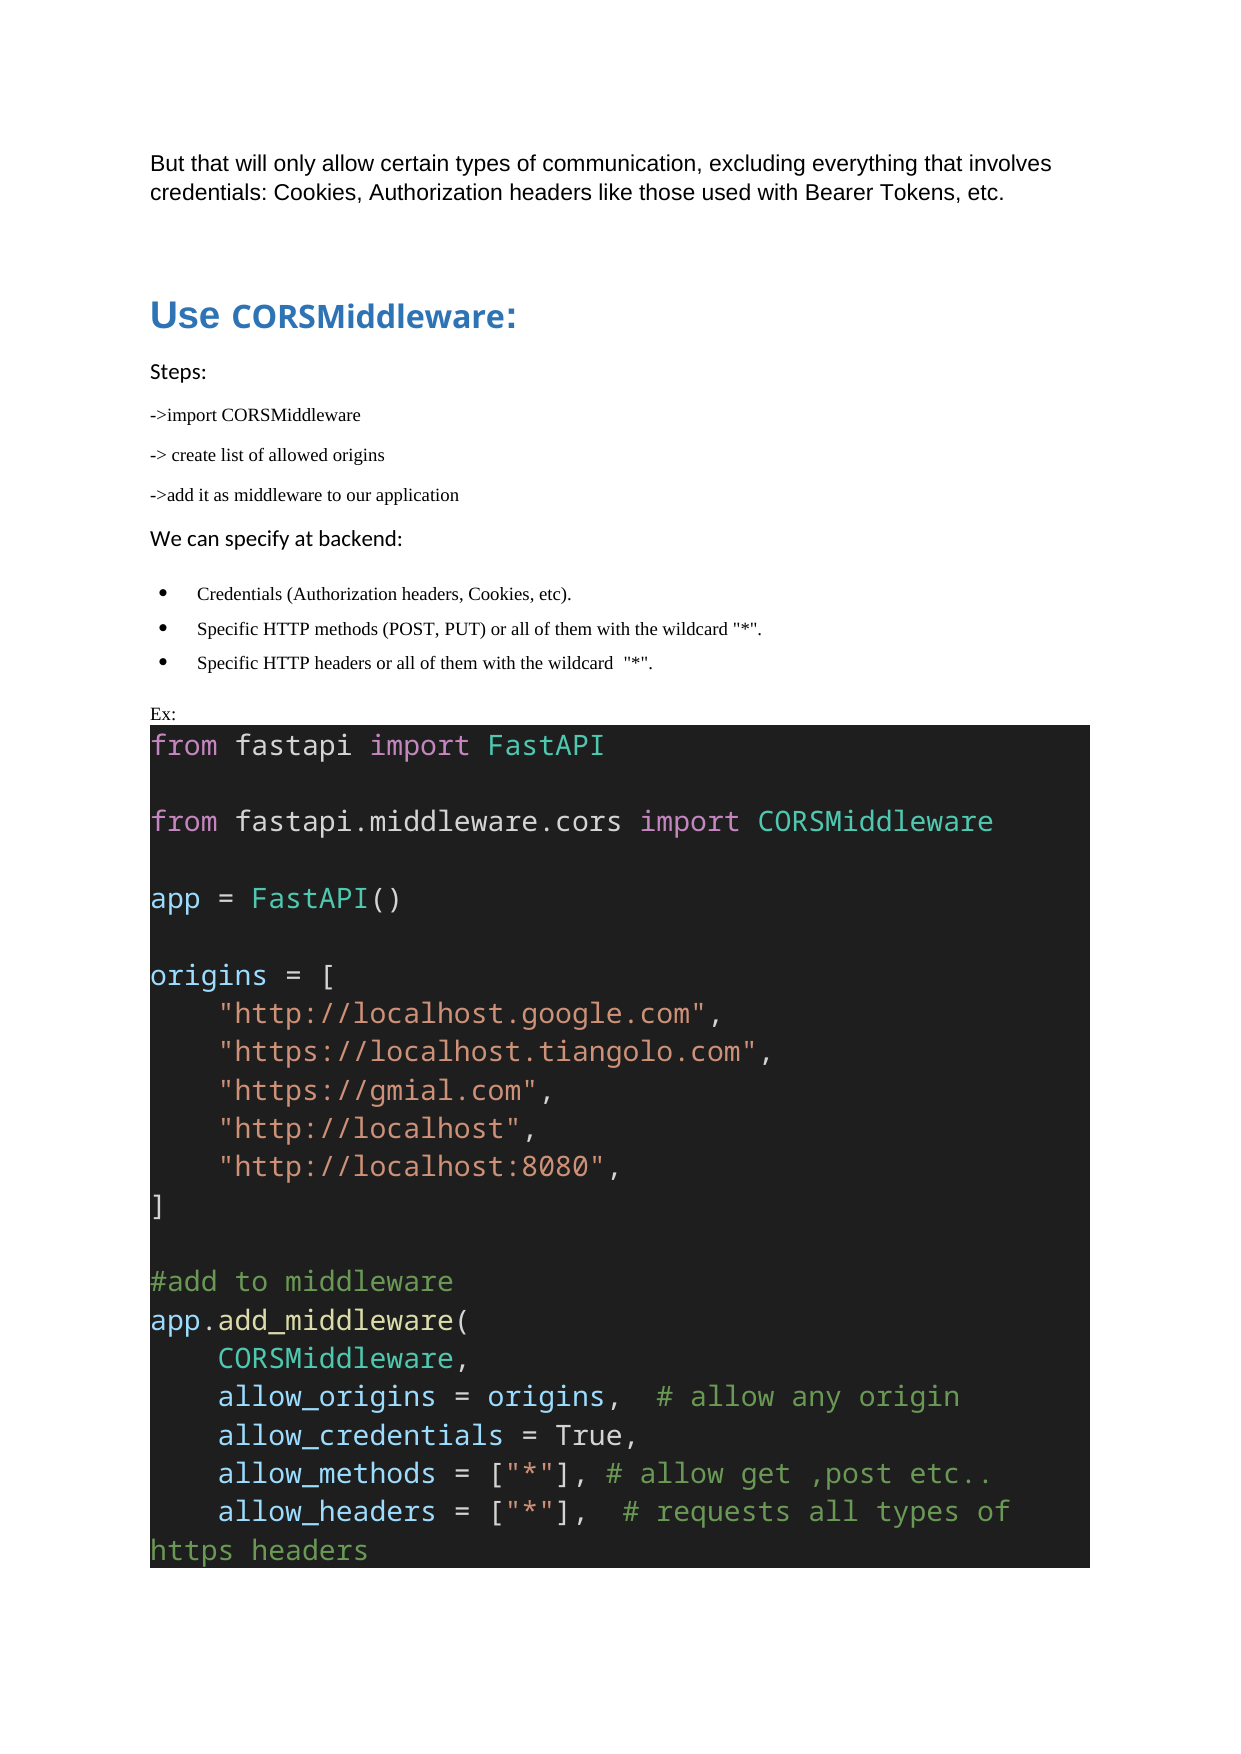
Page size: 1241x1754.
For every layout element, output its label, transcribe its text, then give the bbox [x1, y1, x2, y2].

text "http://localhost:8080", [150, 1147, 1090, 1185]
text #add to middleware [150, 1262, 1090, 1300]
text "https://gmial.com", [150, 1070, 1090, 1108]
text "http://localhost.google.com", [150, 993, 1090, 1032]
text app = FastAPI() [150, 878, 1090, 917]
text allow_methods = ["*"], # allow get ,post etc.. [150, 1453, 1090, 1492]
text allow_origins = origins, # allow any origin [150, 1377, 1090, 1415]
text ->import CORSMiddleware [150, 404, 1090, 426]
text Ex: [150, 703, 1090, 725]
text allow_headers = ["*"], # requests all types of https headers [150, 1492, 1090, 1568]
text from fastapi.middleware.cors import CORSMiddleware [150, 802, 1090, 840]
text ->add it as middleware to our application [150, 484, 1090, 506]
text But that will only allow certain types of communication, excluding everything that involves credentials: Cookies, Authorization headers like those used with Bearer Tokens, etc. [150, 150, 1090, 205]
text ] [150, 1185, 1090, 1223]
text CORSMiddleware, [150, 1338, 1090, 1377]
text -> create list of allowed origins [150, 444, 1090, 466]
text from fastapi import FastAPI [150, 725, 1090, 763]
text Steps: [150, 357, 1090, 385]
text "https://localhost.tiangolo.com", [150, 1032, 1090, 1070]
subtitle Use CORSMiddleware: [150, 292, 1090, 338]
text origins = [ [150, 955, 1090, 993]
text app.add_middleware( [150, 1300, 1090, 1338]
list Specific HTTP headers or all of them with the wildcard "*". [159, 652, 1090, 674]
list Credentials (Authorization headers, Cookies, etc). [159, 583, 1090, 605]
text We can specify at backend: [150, 524, 1090, 552]
text allow_credentials = True, [150, 1415, 1090, 1453]
list Specific HTTP methods (POST, PUT) or all of them with the wildcard "*". [159, 618, 1090, 640]
text "http://localhost", [150, 1108, 1090, 1147]
